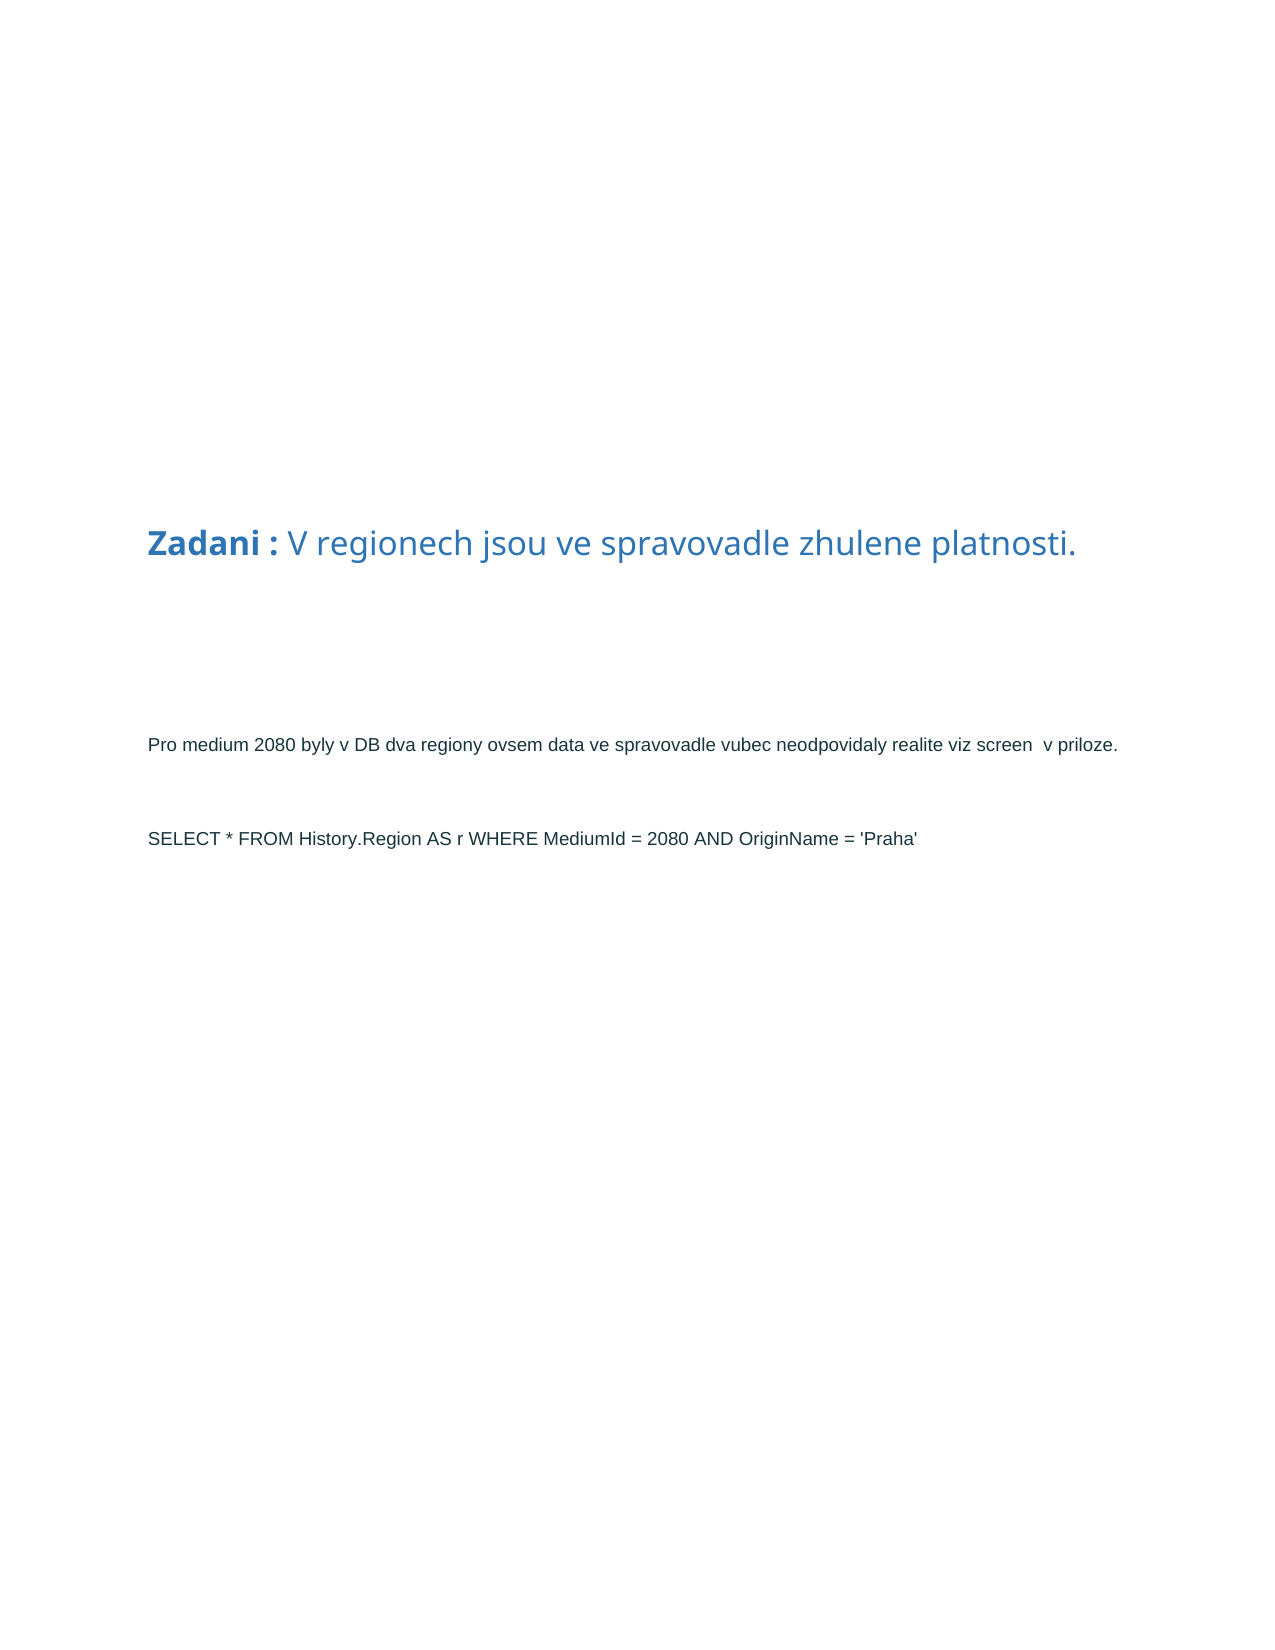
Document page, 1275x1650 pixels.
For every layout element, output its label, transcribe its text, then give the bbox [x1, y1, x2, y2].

text SELECT * FROM History.Region AS r WHERE MediumId = 2080 AND OriginName = 'Praha' [148, 827, 1127, 849]
subtitle Zadani : V regionech jsou ve spravovadle zhulene platnosti. [148, 520, 1127, 565]
text Pro medium 2080 byly v DB dva regiony ovsem data ve spravovadle vubec neodpovidaly realite viz screen v priloze. [148, 734, 1127, 756]
